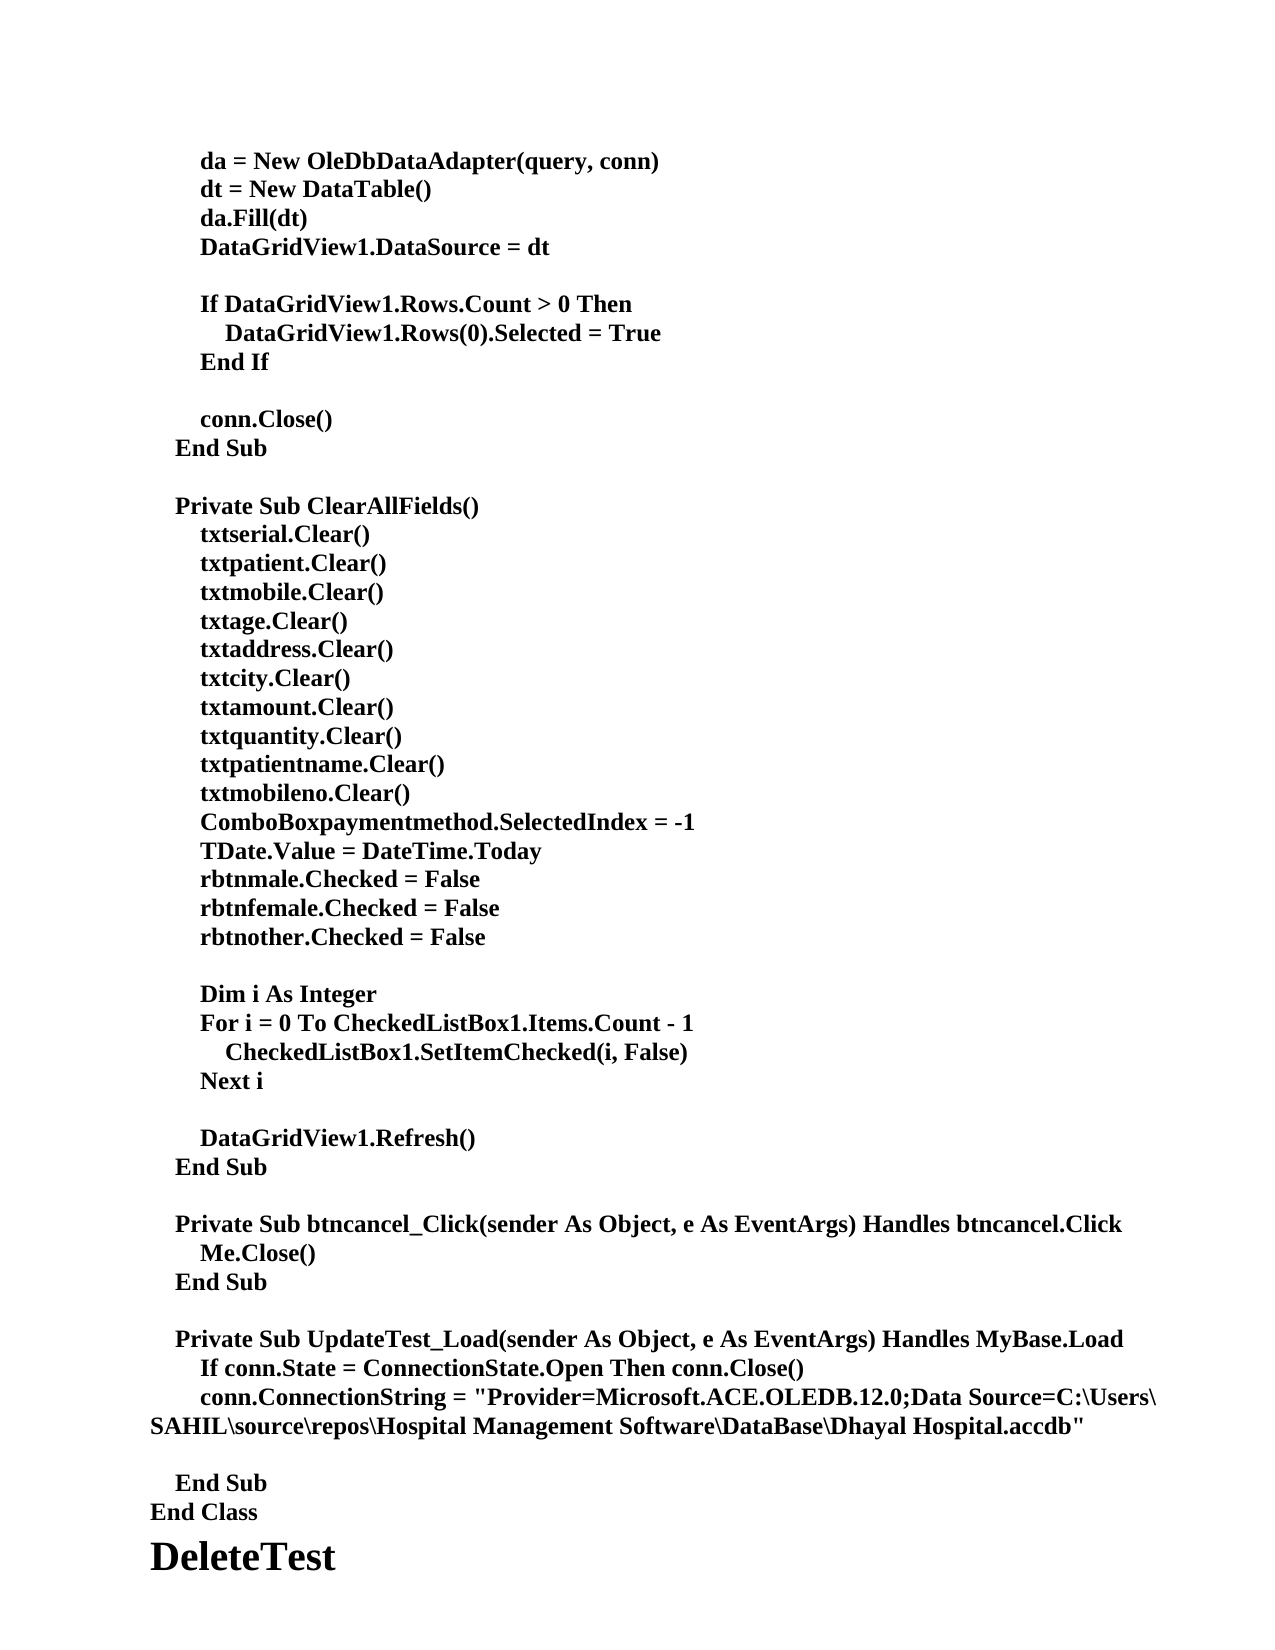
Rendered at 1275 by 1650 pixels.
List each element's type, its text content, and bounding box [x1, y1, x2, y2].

text ComboBoxpaymentmethod.SelectedIndex = -1 [150, 807, 1200, 836]
text CheckedListBox1.SetItemChecked(i, False) [150, 1037, 1200, 1066]
text txtmobile.Clear() [150, 577, 1200, 606]
text For i = 0 To CheckedListBox1.Items.Count - 1 [150, 1008, 1200, 1037]
text txtaddress.Clear() [150, 634, 1200, 663]
text rbtnfemale.Checked = False [150, 893, 1200, 922]
text Me.Close() [150, 1238, 1200, 1267]
text DataGridView1.Rows(0).Selected = True [150, 318, 1200, 347]
text Next i [150, 1066, 1200, 1094]
text conn.ConnectionString = "Provider=Microsoft.ACE.OLEDB.12.0;Data Source=C:\Users\SAHIL\source\repos\Hospital Management Software\DataBase\Dhayal Hospital.accdb" [150, 1382, 1200, 1439]
text txtpatientname.Clear() [150, 749, 1200, 778]
text Private Sub UpdateTest_Load(sender As Object, e As EventArgs) Handles MyBase.Load [150, 1324, 1200, 1353]
text txtquantity.Clear() [150, 721, 1200, 749]
text dt = New DataTable() [150, 174, 1200, 203]
text txtamount.Clear() [150, 692, 1200, 721]
text Dim i As Integer [150, 979, 1200, 1008]
text End Sub [150, 433, 1200, 462]
text DataGridView1.Refresh() [150, 1123, 1200, 1152]
text If conn.State = ConnectionState.Open Then conn.Close() [150, 1353, 1200, 1382]
text End Class [150, 1497, 1200, 1526]
text txtserial.Clear() [150, 519, 1200, 548]
text End Sub [150, 1152, 1200, 1181]
text rbtnmale.Checked = False [150, 864, 1200, 893]
text End Sub [150, 1468, 1200, 1497]
text Private Sub btncancel_Click(sender As Object, e As EventArgs) Handles btncancel.Click [150, 1209, 1200, 1238]
text da = New OleDbDataAdapter(query, conn) [150, 146, 1200, 174]
text txtcity.Clear() [150, 663, 1200, 692]
text If DataGridView1.Rows.Count > 0 Then [150, 289, 1200, 318]
text End Sub [150, 1267, 1200, 1296]
subtitle DeleteTest [150, 1532, 1127, 1579]
text rbtnother.Checked = False [150, 922, 1200, 951]
text TDate.Value = DateTime.Today [150, 836, 1200, 864]
text DataGridView1.DataSource = dt [150, 232, 1200, 261]
text conn.Close() [150, 404, 1200, 433]
text End If [150, 347, 1200, 376]
text txtage.Clear() [150, 606, 1200, 634]
text Private Sub ClearAllFields() [150, 491, 1200, 519]
text txtpatient.Clear() [150, 548, 1200, 577]
text da.Fill(dt) [150, 203, 1200, 232]
text txtmobileno.Clear() [150, 778, 1200, 807]
